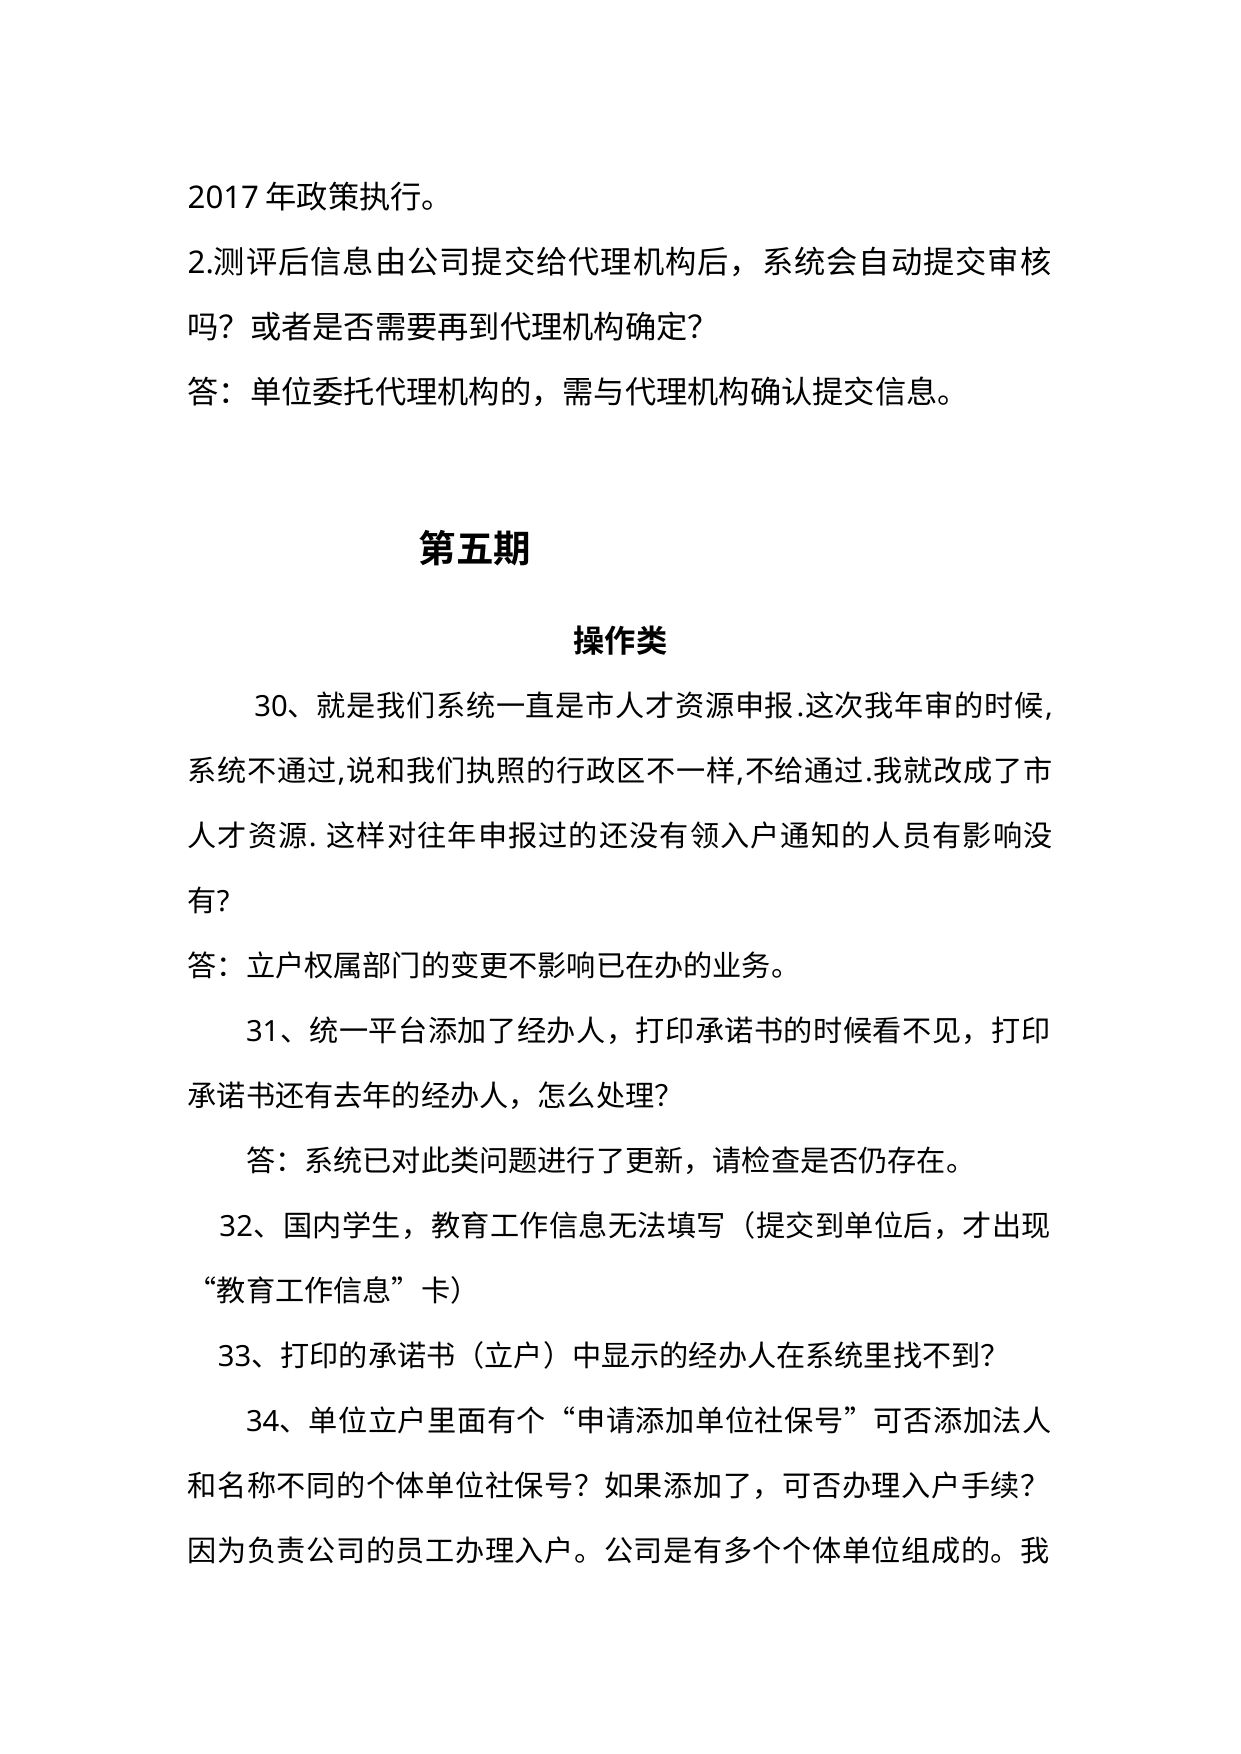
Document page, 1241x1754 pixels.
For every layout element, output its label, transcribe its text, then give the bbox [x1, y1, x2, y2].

list 33、打印的承诺书（立户）中显示的经办人在系统里找不到？ [187, 1321, 1053, 1386]
list 32、国内学生，教育工作信息无法填写（提交到单位后，才出现“教育工作信息”卡） [187, 1191, 1053, 1321]
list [187, 162, 1053, 227]
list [187, 1386, 1053, 1581]
list 就是我们系统一直是市人才资源申报.这次我年审的时候,系统不通过,说和我们执照的行政区不一样,不给通过.我就改成了市人才资源. 这样对往年申报过的还没有领入户通知的人员有影响没有? [187, 671, 1053, 931]
list 测评后信息由公司提交给代理机构后，系统会自动提交审核吗？或者是否需要再到代理机构确定？ [187, 227, 1053, 357]
text 操作类 [187, 606, 1053, 671]
list 31、统一平台添加了经办人，打印承诺书的时候看不见，打印承诺书还有去年的经办人，怎么处理？ [187, 996, 1053, 1126]
list 答：单位委托代理机构的，需与代理机构确认提交信息。 [187, 357, 1053, 422]
subtitle 第五期 [187, 514, 1053, 579]
list 答：立户权属部门的变更不影响已在办的业务。 [187, 931, 1053, 996]
list 答：系统已对此类问题进行了更新，请检查是否仍存在。 [187, 1126, 1053, 1191]
